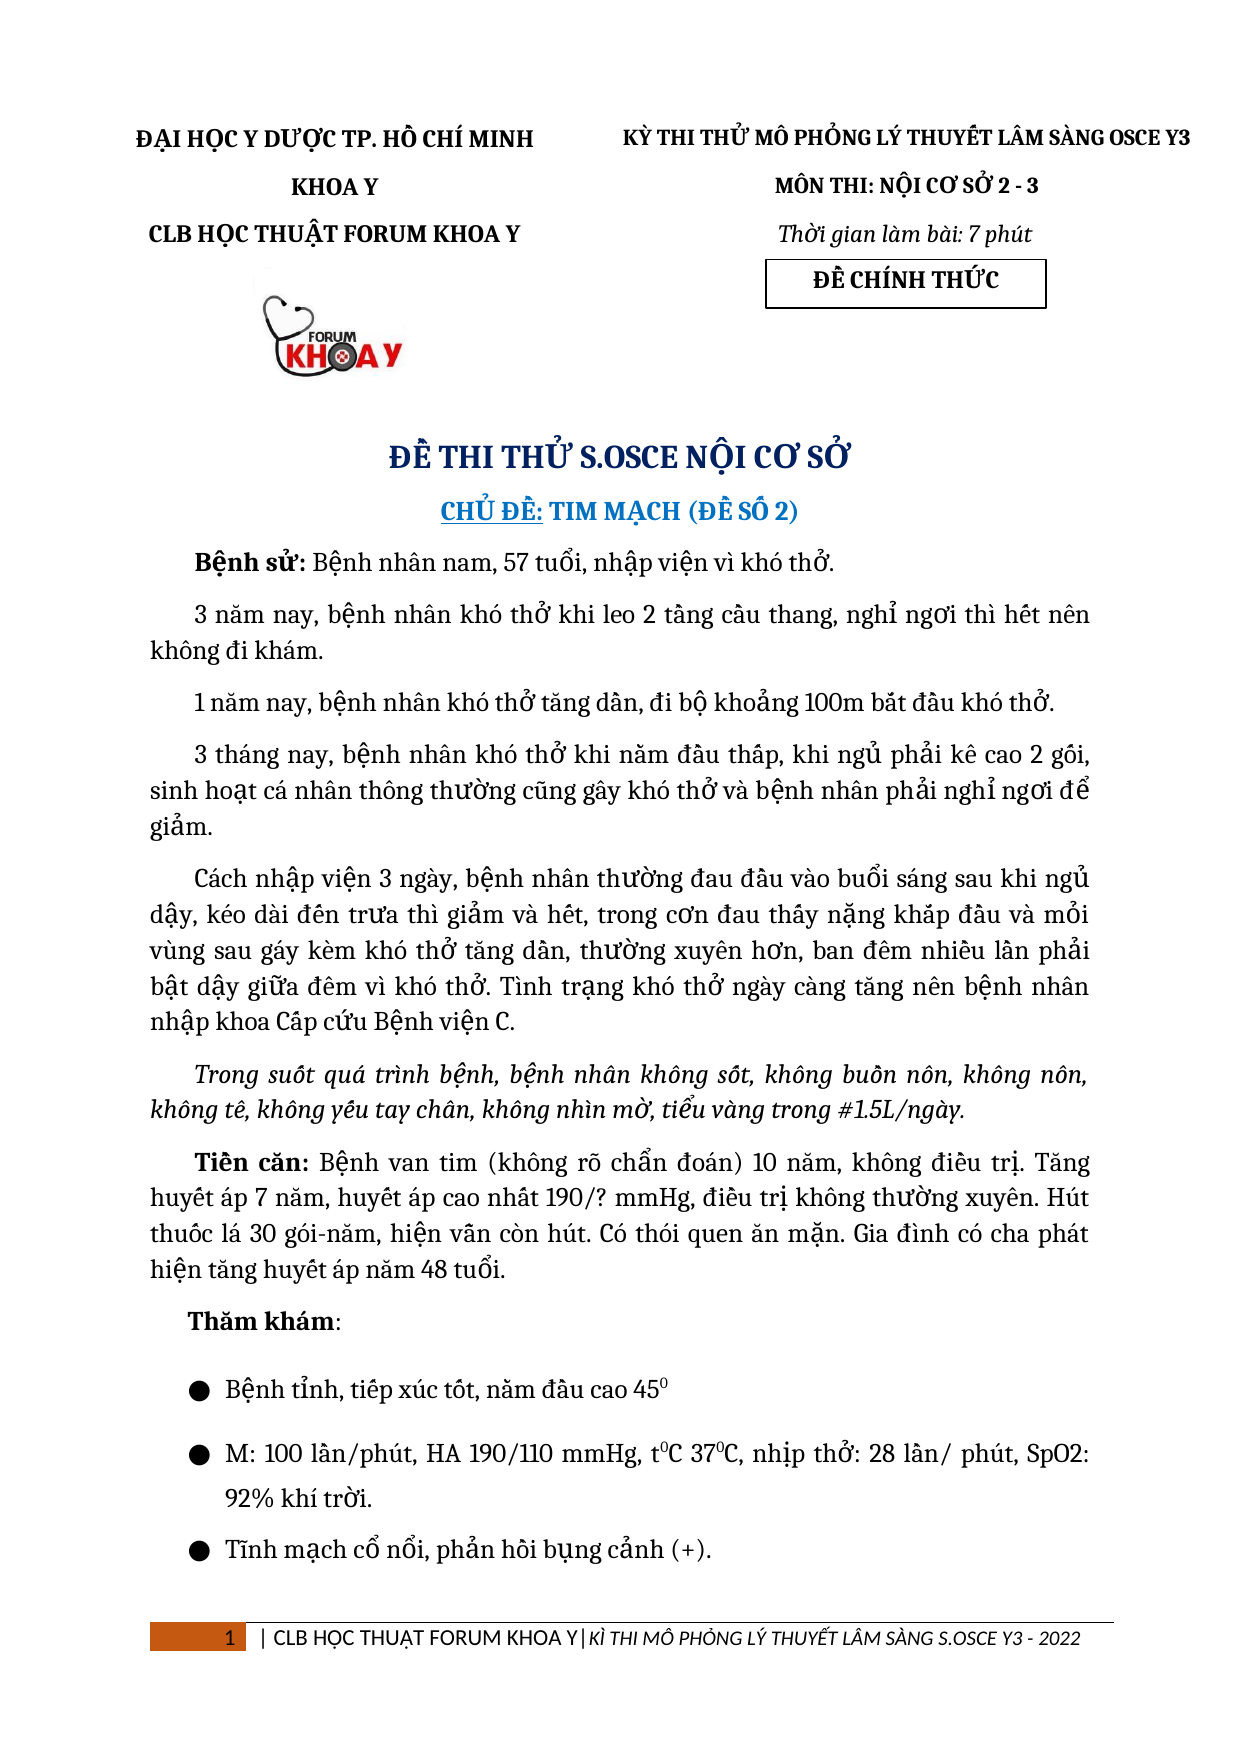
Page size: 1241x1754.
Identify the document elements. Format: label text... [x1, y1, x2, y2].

text 3 tháng nay, bệnh nhân khó thở khi nằm đầu thấp, khi ngủ phải kê cao 2 gối, sinh hoạt cá nhân thông thường cũng gây khó thở và bệnh nhân phải nghỉ ngơi để giảm. [150, 739, 1090, 842]
text Trong suốt quá trình bệnh, bệnh nhân không sốt, không buồn nôn, không nôn, không tê, không yếu tay chân, không nhìn mờ, tiểu vàng trong #1.5L/ngày. [150, 1059, 1090, 1126]
text Thăm khám: [150, 1306, 1090, 1337]
table_header ĐẠI HỌC Y DƯỢC TP. HỒ CHÍ MINH [77, 125, 592, 173]
text Bệnh sử: Bệnh nhân nam, 57 tuổi, nhập viện vì khó thở. [150, 547, 1090, 578]
text ĐỀ THI THỬ S.OSCE NỘI CƠ SỞ [150, 438, 1090, 477]
table_cell MÔN THI: NỘI CƠ SỞ 2 - 3 [593, 173, 1221, 220]
table_header KỲ THI THỬ MÔ PHỎNG LÝ THUYẾT LÂM SÀNG OSCE Y3 [593, 125, 1221, 173]
text Tiền căn: Bệnh van tim (không rõ chẩn đoán) 10 năm, không điều trị. Tăng huyết áp 7 năm, huyết áp cao nhất 190/? mmHg, điều trị không thường xuyên. Hút thuốc lá 30 gói-năm, hiện vẫn còn hút. Có thói quen ăn mặn. Gia đình có cha phát hiện tăng huyết áp năm 48 tuổi. [150, 1147, 1090, 1285]
text CHỦ ĐỀ: TIM MẠCH (ĐỀ SỐ 2) [150, 496, 1090, 527]
text 1 năm nay, bệnh nhân khó thở tăng dần, đi bộ khoảng 100m bắt đầu khó thở. [150, 687, 1090, 718]
list Bệnh tỉnh, tiếp xúc tốt, nằm đầu cao 450 [187, 1359, 1090, 1414]
table_cell KHOA Y [77, 173, 592, 220]
table_cell CLB HỌC THUẬT FORUM KHOA Y [77, 220, 592, 438]
text 3 năm nay, bệnh nhân khó thở khi leo 2 tầng cầu thang, nghỉ ngơi thì hết nên không đi khám. [150, 599, 1090, 666]
list Tĩnh mạch cổ nổi, phản hồi bụng cảnh (+). [187, 1518, 1090, 1574]
text Cách nhập viện 3 ngày, bệnh nhân thường đau đầu vào buổi sáng sau khi ngủ dậy, kéo dài đến trưa thì giảm và hết, trong cơn đau thấy nặng khắp đầu và mỏi vùng sau gáy kèm khó thở tăng dần, thường xuyên hơn, ban đêm nhiều lần phải bật dậy giữa đêm vì khó thở. Tình trạng khó thở ngày càng tăng nên bệnh nhân nhập khoa Cấp cứu Bệnh viện C. [150, 863, 1090, 1037]
list M: 100 lần/phút, HA 190/110 mmHg, t0C 370C, nhịp thở: 28 lần/ phút, SpO2: 92% khí trời. [187, 1422, 1090, 1514]
table_cell Thời gian làm bài: 7 phút [593, 220, 1221, 438]
picture [252, 267, 417, 420]
